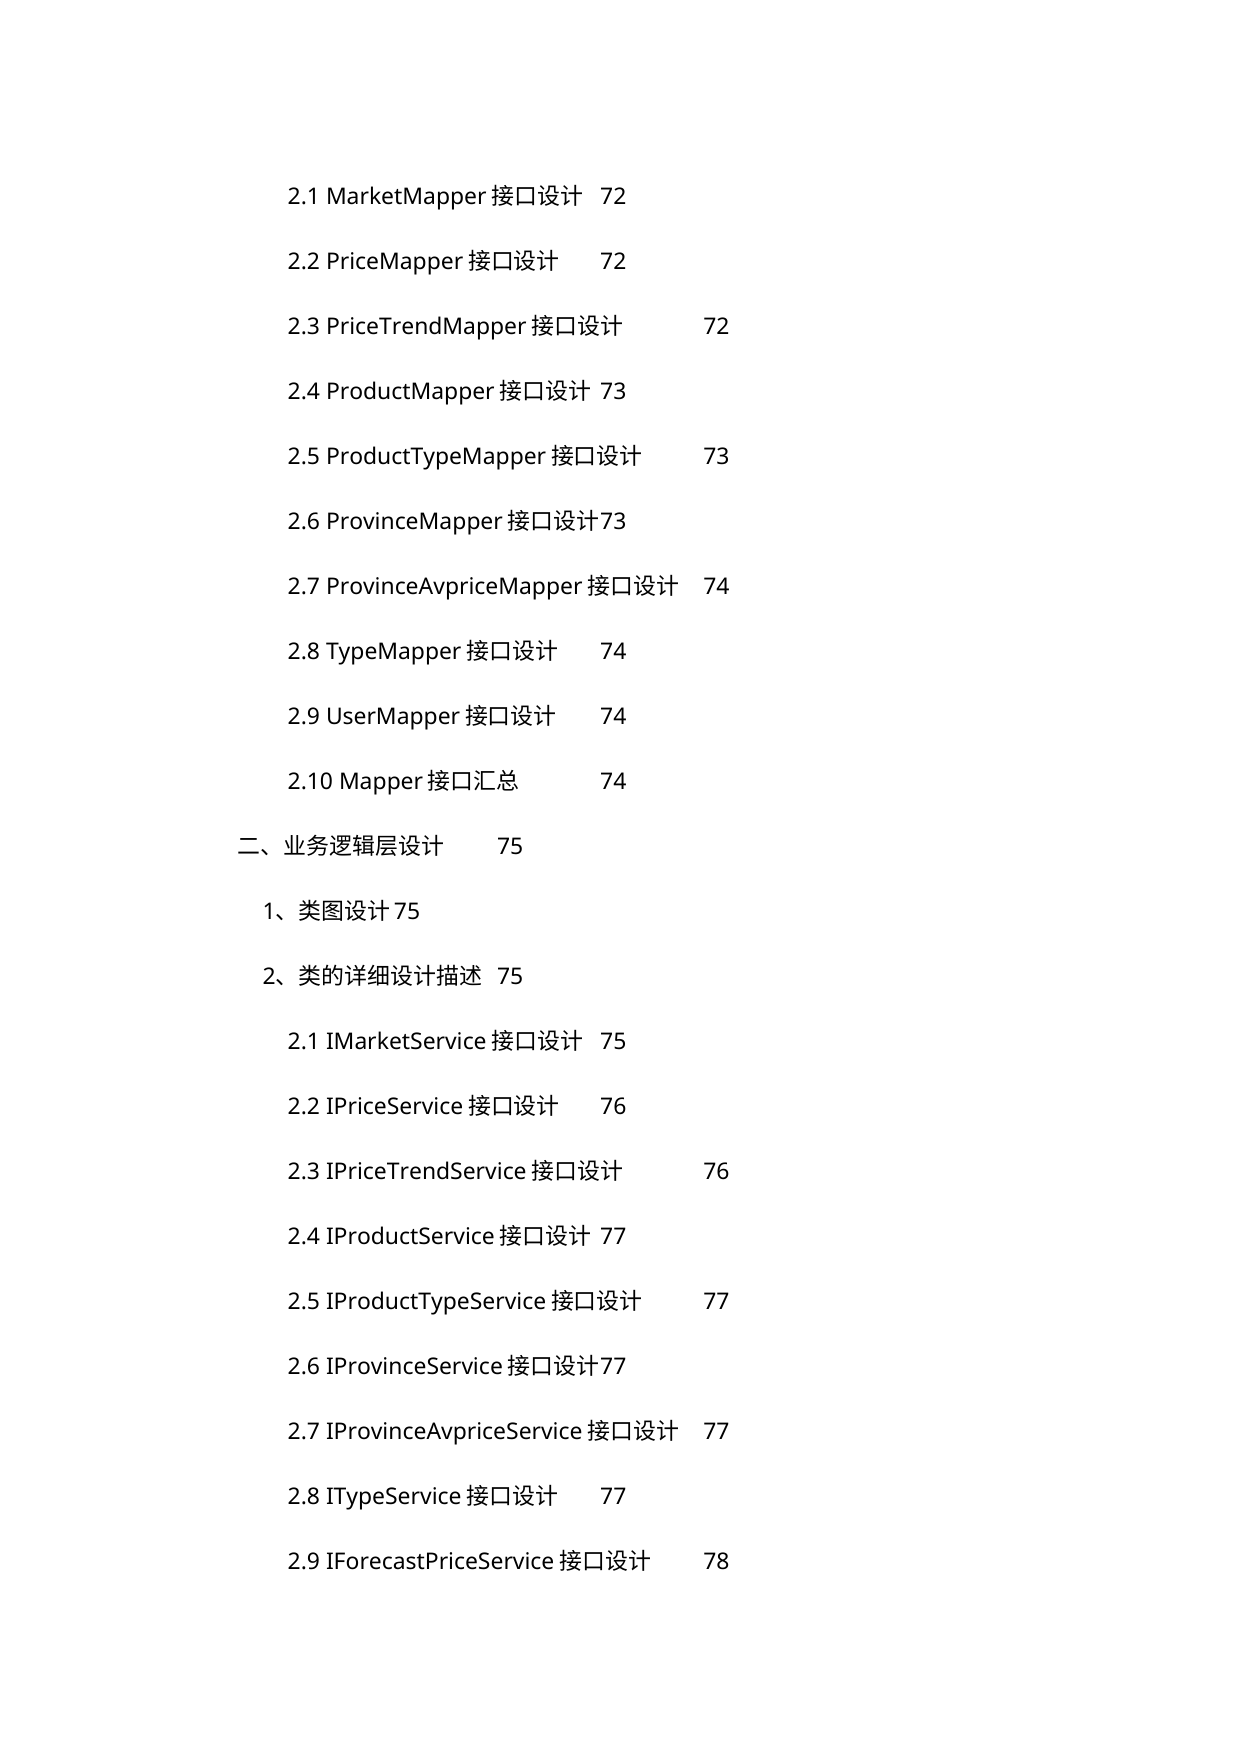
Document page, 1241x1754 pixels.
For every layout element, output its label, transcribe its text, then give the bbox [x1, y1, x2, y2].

text 2.4 ProductMapper接口设计 73 [287, 357, 1053, 422]
text 2.1 IMarketService接口设计 75 [287, 1007, 1053, 1072]
text 2.6 ProvinceMapper接口设计 73 [287, 487, 1053, 552]
text 2.10 Mapper接口汇总 74 [287, 747, 1053, 812]
text 2.9 IForecastPriceService接口设计 78 [287, 1527, 1053, 1592]
text 2.2 IPriceService接口设计 76 [287, 1072, 1053, 1137]
text 2.5 IProductTypeService接口设计 77 [287, 1267, 1053, 1332]
text 2.8 TypeMapper接口设计 74 [287, 617, 1053, 682]
text 2.9 UserMapper接口设计 74 [287, 682, 1053, 747]
text 2.2 PriceMapper接口设计 72 [287, 227, 1053, 292]
text 2.3 IPriceTrendService接口设计 76 [287, 1137, 1053, 1202]
text 2.1 MarketMapper接口设计 72 [287, 162, 1053, 227]
text 2.7 ProvinceAvpriceMapper接口设计 74 [287, 552, 1053, 617]
text 2.8 ITypeService接口设计 77 [287, 1462, 1053, 1527]
text 二、业务逻辑层设计 75 [237, 812, 1053, 877]
text 2.6 IProvinceService接口设计 77 [287, 1332, 1053, 1397]
text 2.7 IProvinceAvpriceService接口设计 77 [287, 1397, 1053, 1462]
text 2.4 IProductService接口设计 77 [287, 1202, 1053, 1267]
text 2.5 ProductTypeMapper接口设计 73 [287, 422, 1053, 487]
text 1、类图设计 75 [262, 877, 1053, 942]
text 2.3 PriceTrendMapper接口设计 72 [287, 292, 1053, 357]
text 2、类的详细设计描述 75 [262, 942, 1053, 1007]
